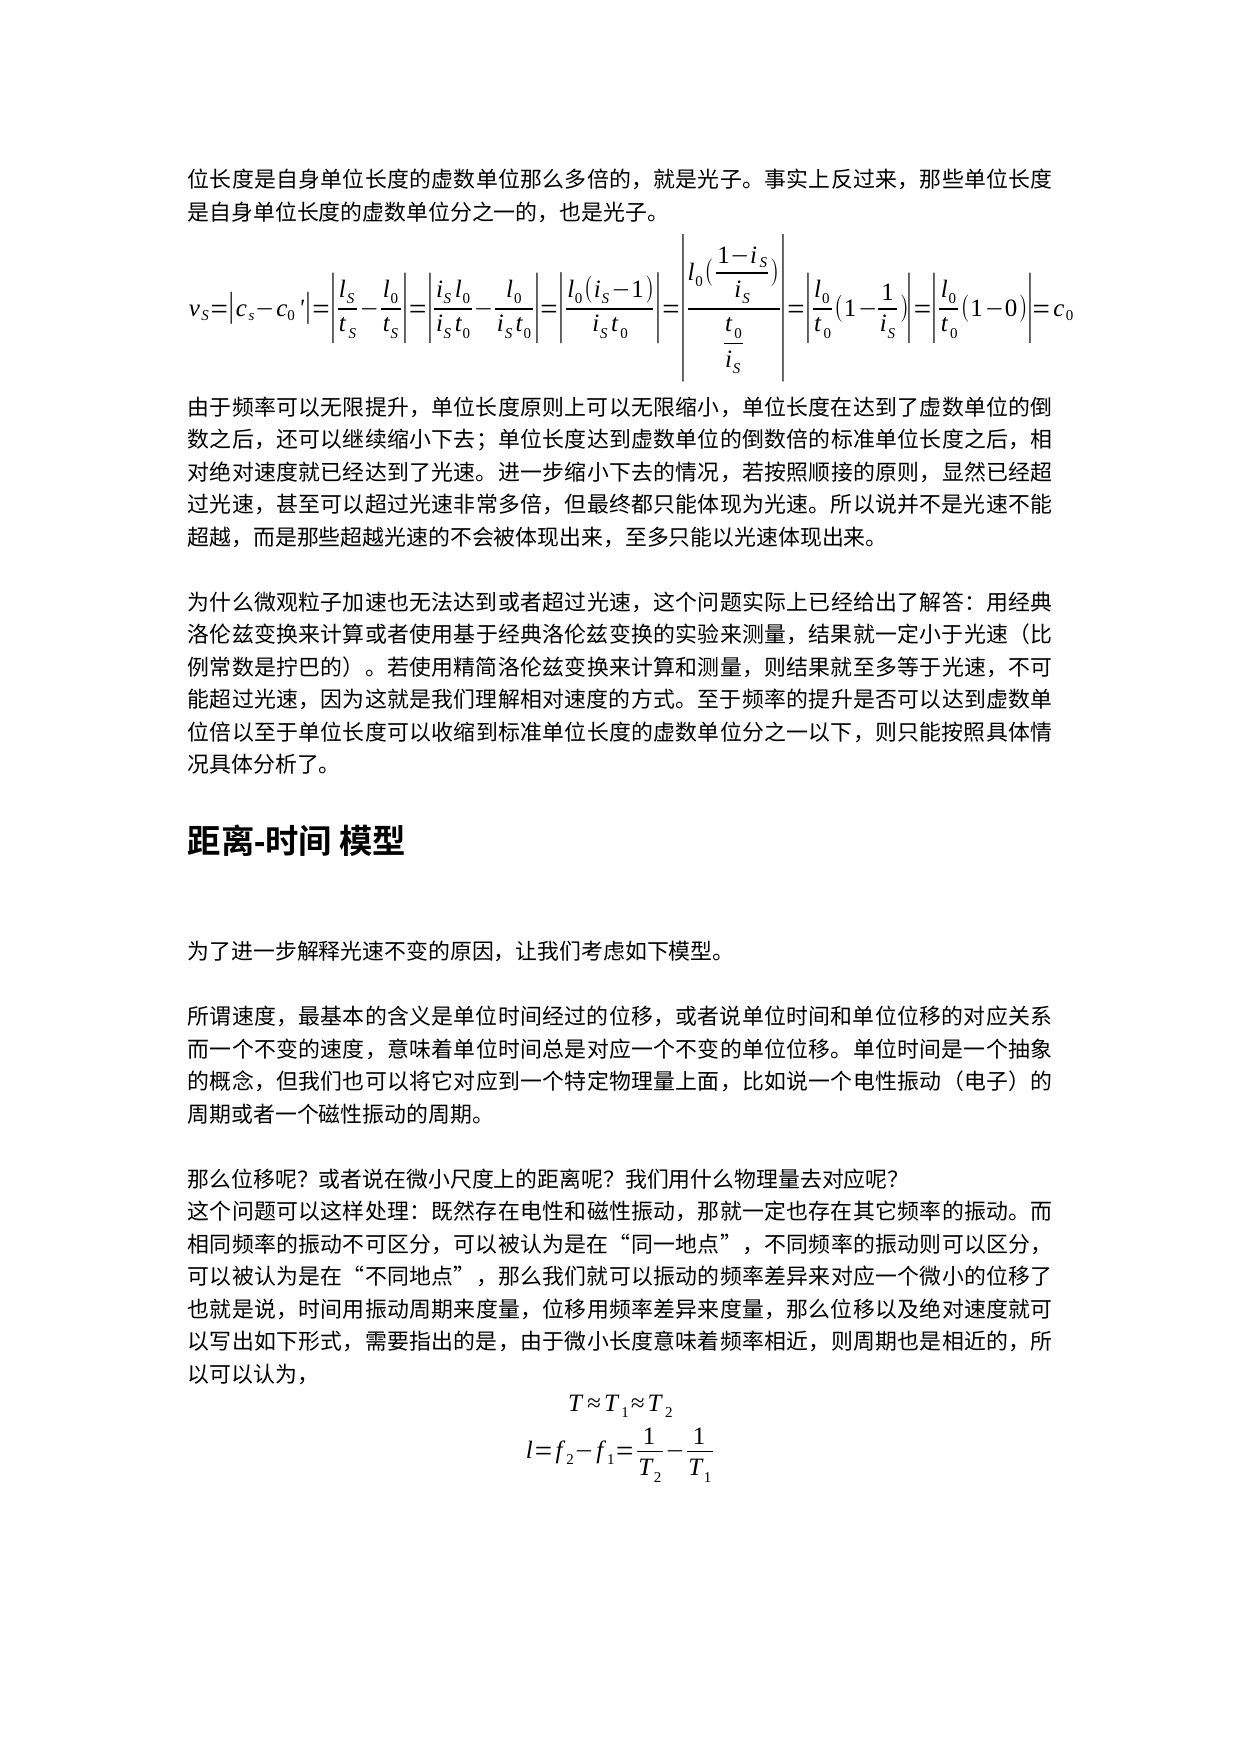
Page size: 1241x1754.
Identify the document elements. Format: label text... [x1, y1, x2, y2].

text 为了进一步解释光速不变的原因，让我们考虑如下模型。 [187, 934, 1053, 966]
text 那么位移呢？或者说在微小尺度上的距离呢？我们用什么物理量去对应呢？ [187, 1161, 1053, 1194]
text 由于频率可以无限提升，单位长度原则上可以无限缩小，单位长度在达到了虚数单位的倒数之后，还可以继续缩小下去；单位长度达到虚数单位的倒数倍的标准单位长度之后，相对绝对速度就已经达到了光速。进一步缩小下去的情况，若按照顺接的原则，显然已经超过光速，甚至可以超过光速非常多倍，但最终都只能体现为光速。所以说并不是光速不能超越，而是那些超越光速的不会被体现出来，至多只能以光速体现出来。 [187, 389, 1053, 552]
text 这个问题可以这样处理：既然存在电性和磁性振动，那就一定也存在其它频率的振动。而相同频率的振动不可区分，可以被认为是在“同一地点”，不同频率的振动则可以区分，可以被认为是在“不同地点”，那么我们就可以振动的频率差异来对应一个微小的位移了。也就是说，时间用振动周期来度量，位移用频率差异来度量，那么位移以及绝对速度就可以写出如下形式，需要指出的是，由于微小长度意味着频率相近，则周期也是相近的，所以可以认为， [187, 1194, 1053, 1389]
subtitle 距离-时间 模型 [187, 807, 1053, 872]
text 也就是说，此时惯性系的相对绝对速度（或者绝对相对速度）就是光速。如果观察者自身存在于惯性系，那么观察者显然不会认为自己的相对速度是光速，而是会认为那些单位长度是自身单位长度的虚数单位那么多倍的，就是光子。事实上反过来，那些单位长度是自身单位长度的虚数单位分之一的，也是光子。 [187, 162, 1053, 227]
text 所谓速度，最基本的含义是单位时间经过的位移，或者说单位时间和单位位移的对应关系。而一个不变的速度，意味着单位时间总是对应一个不变的单位位移。单位时间是一个抽象的概念，但我们也可以将它对应到一个特定物理量上面，比如说一个电性振动（电子）的周期或者一个磁性振动的周期。 [187, 999, 1053, 1129]
text 为什么微观粒子加速也无法达到或者超过光速，这个问题实际上已经给出了解答：用经典洛伦兹变换来计算或者使用基于经典洛伦兹变换的实验来测量，结果就一定小于光速（比例常数是拧巴的）。若使用精简洛伦兹变换来计算和测量，则结果就至多等于光速，不可能超过光速，因为这就是我们理解相对速度的方式。至于频率的提升是否可以达到虚数单位倍以至于单位长度可以收缩到标准单位长度的虚数单位分之一以下，则只能按照具体情况具体分析了。 [187, 584, 1053, 779]
